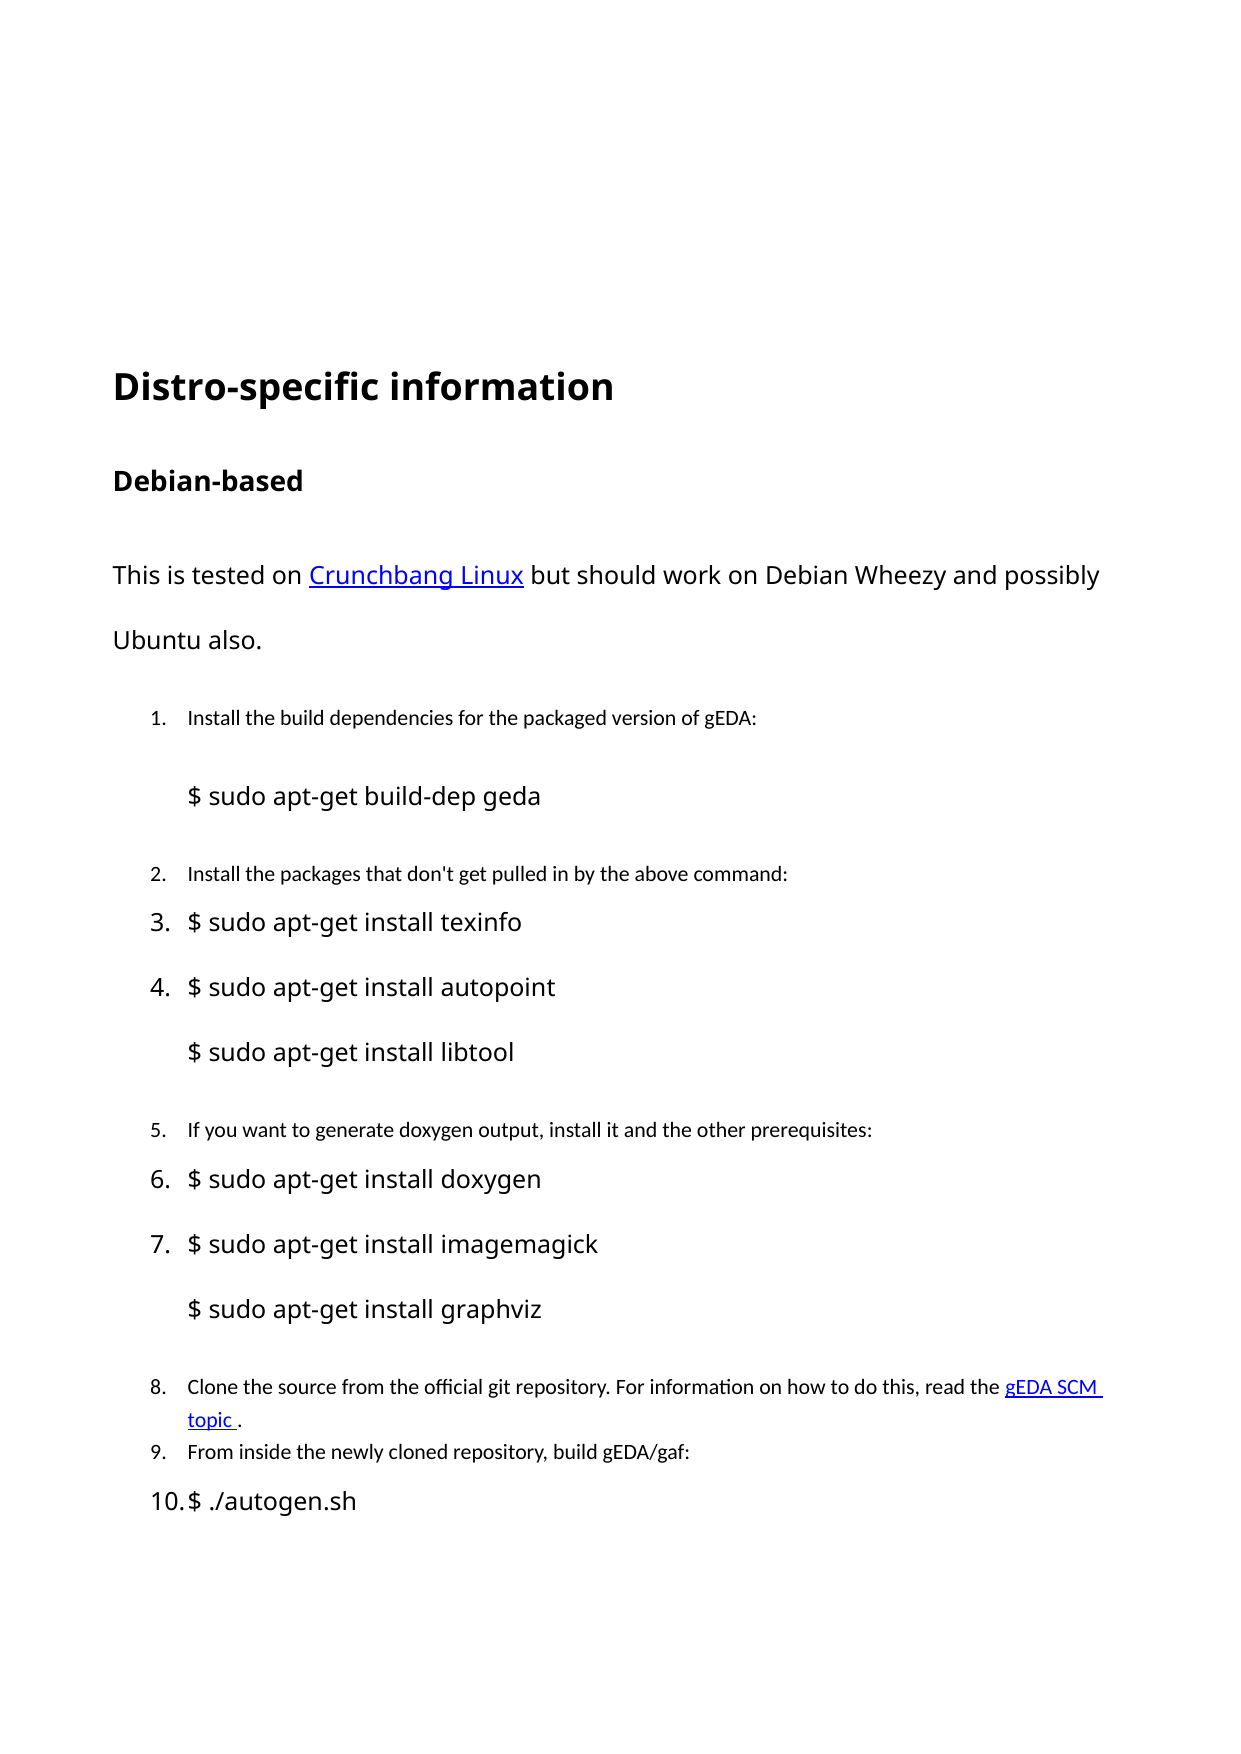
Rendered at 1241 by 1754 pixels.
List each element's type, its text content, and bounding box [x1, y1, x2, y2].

list Clone the source from the official git repository. For information on how to do this, read the gEDA SCM topic . [150, 1370, 1128, 1435]
list $ sudo apt-get install autopoint [150, 954, 1128, 1019]
subtitle Debian-based [112, 448, 1128, 513]
list Install the build dependencies for the packaged version of gEDA: [150, 701, 1128, 734]
subtitle Distro-specific information [112, 354, 1128, 419]
list $ sudo apt-get install texinfo [150, 889, 1128, 954]
list $ ./autogen.sh [150, 1468, 1128, 1533]
list $ sudo apt-get install doxygen [150, 1146, 1128, 1211]
text This is tested on Crunchbang Linux but should work on Debian Wheezy and possibly Ubuntu also. [112, 542, 1128, 672]
text $ sudo apt-get build-dep geda [187, 763, 1128, 828]
text $ sudo apt-get install graphviz [187, 1276, 1128, 1341]
list From inside the newly cloned repository, build gEDA/gaf: [150, 1435, 1128, 1468]
list If you want to generate doxygen output, install it and the other prerequisites: [150, 1114, 1128, 1146]
text $ sudo apt-get install libtool [187, 1019, 1128, 1084]
list $ sudo apt-get install imagemagick [150, 1211, 1128, 1276]
list Install the packages that don't get pulled in by the above command: [150, 857, 1128, 889]
